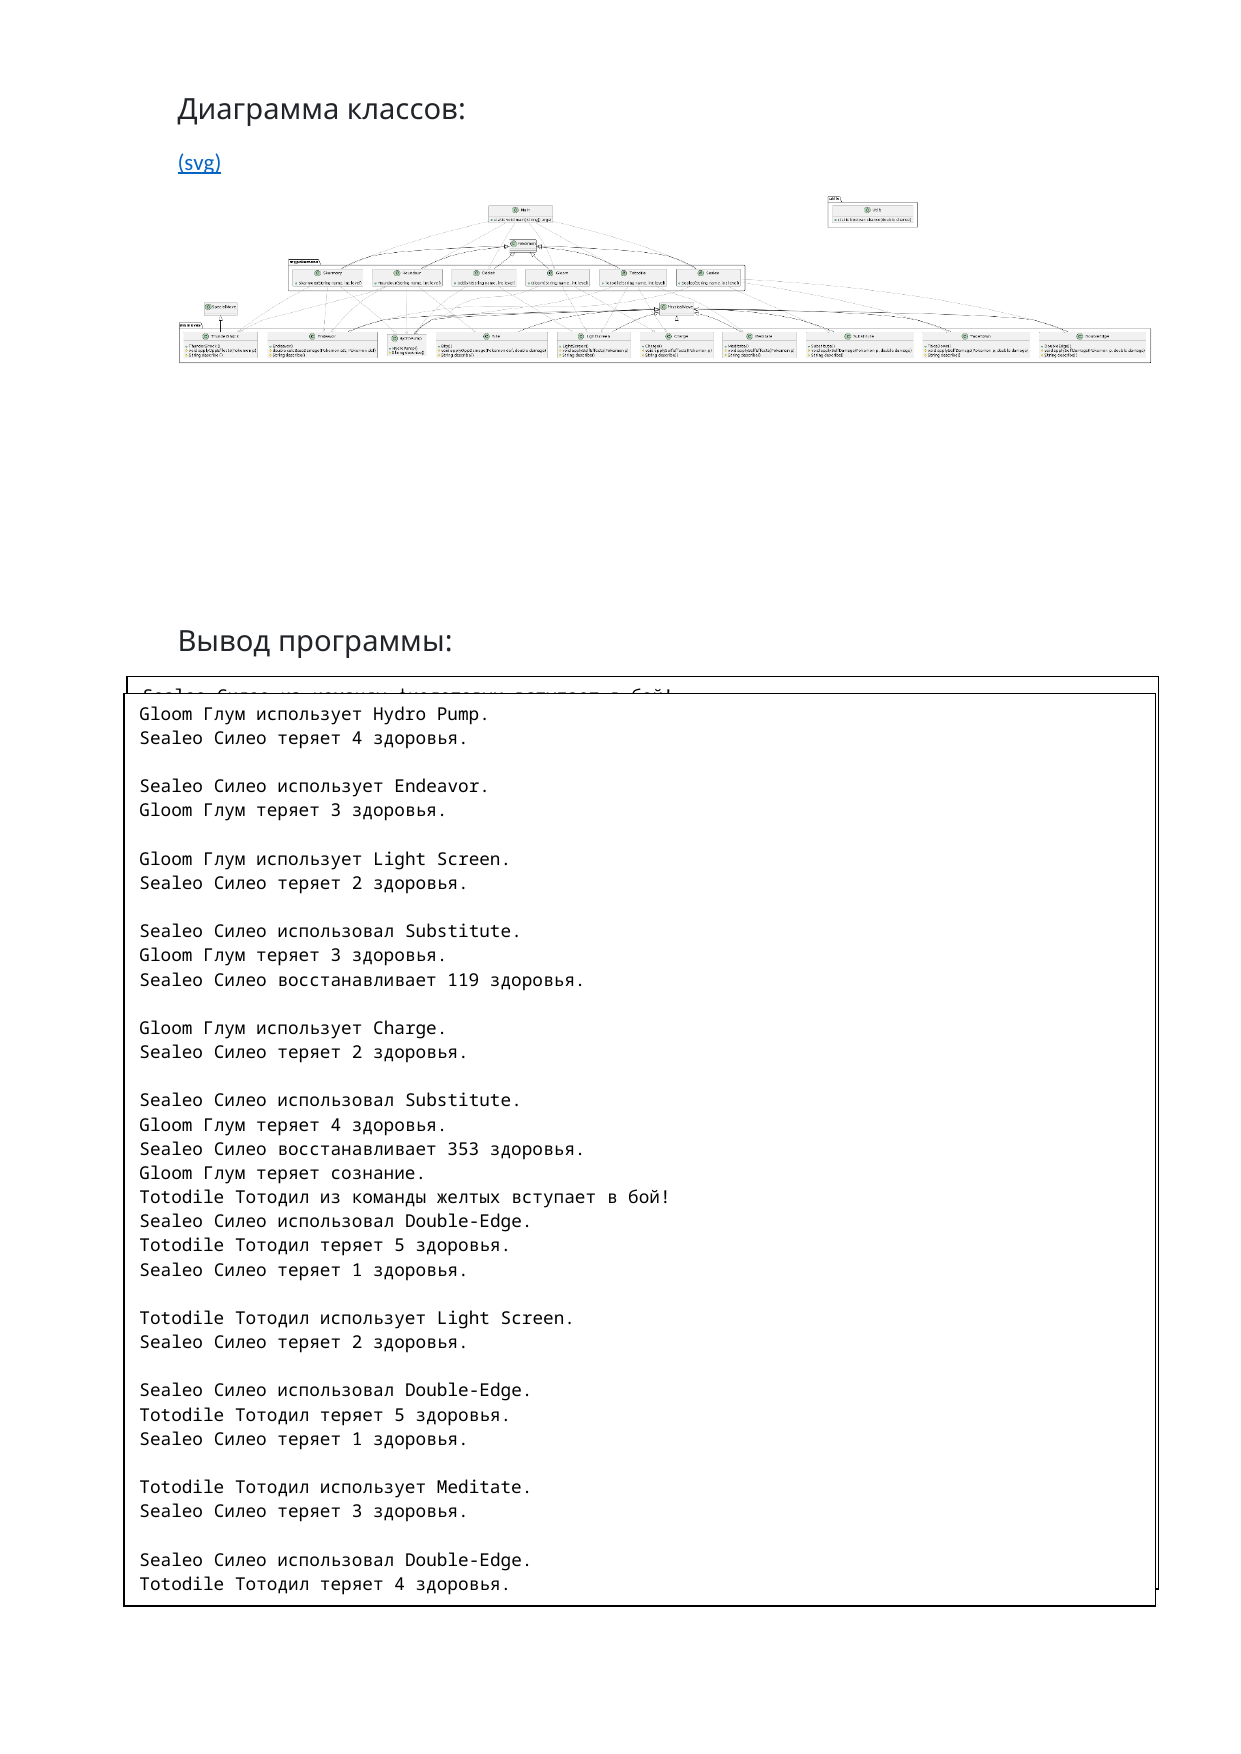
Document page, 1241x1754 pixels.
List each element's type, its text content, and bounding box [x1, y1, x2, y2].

picture [177, 195, 1152, 364]
text (svg) [177, 148, 1152, 176]
text Диаграмма классов: [177, 89, 1152, 128]
text Вывод программы: [177, 620, 1152, 660]
